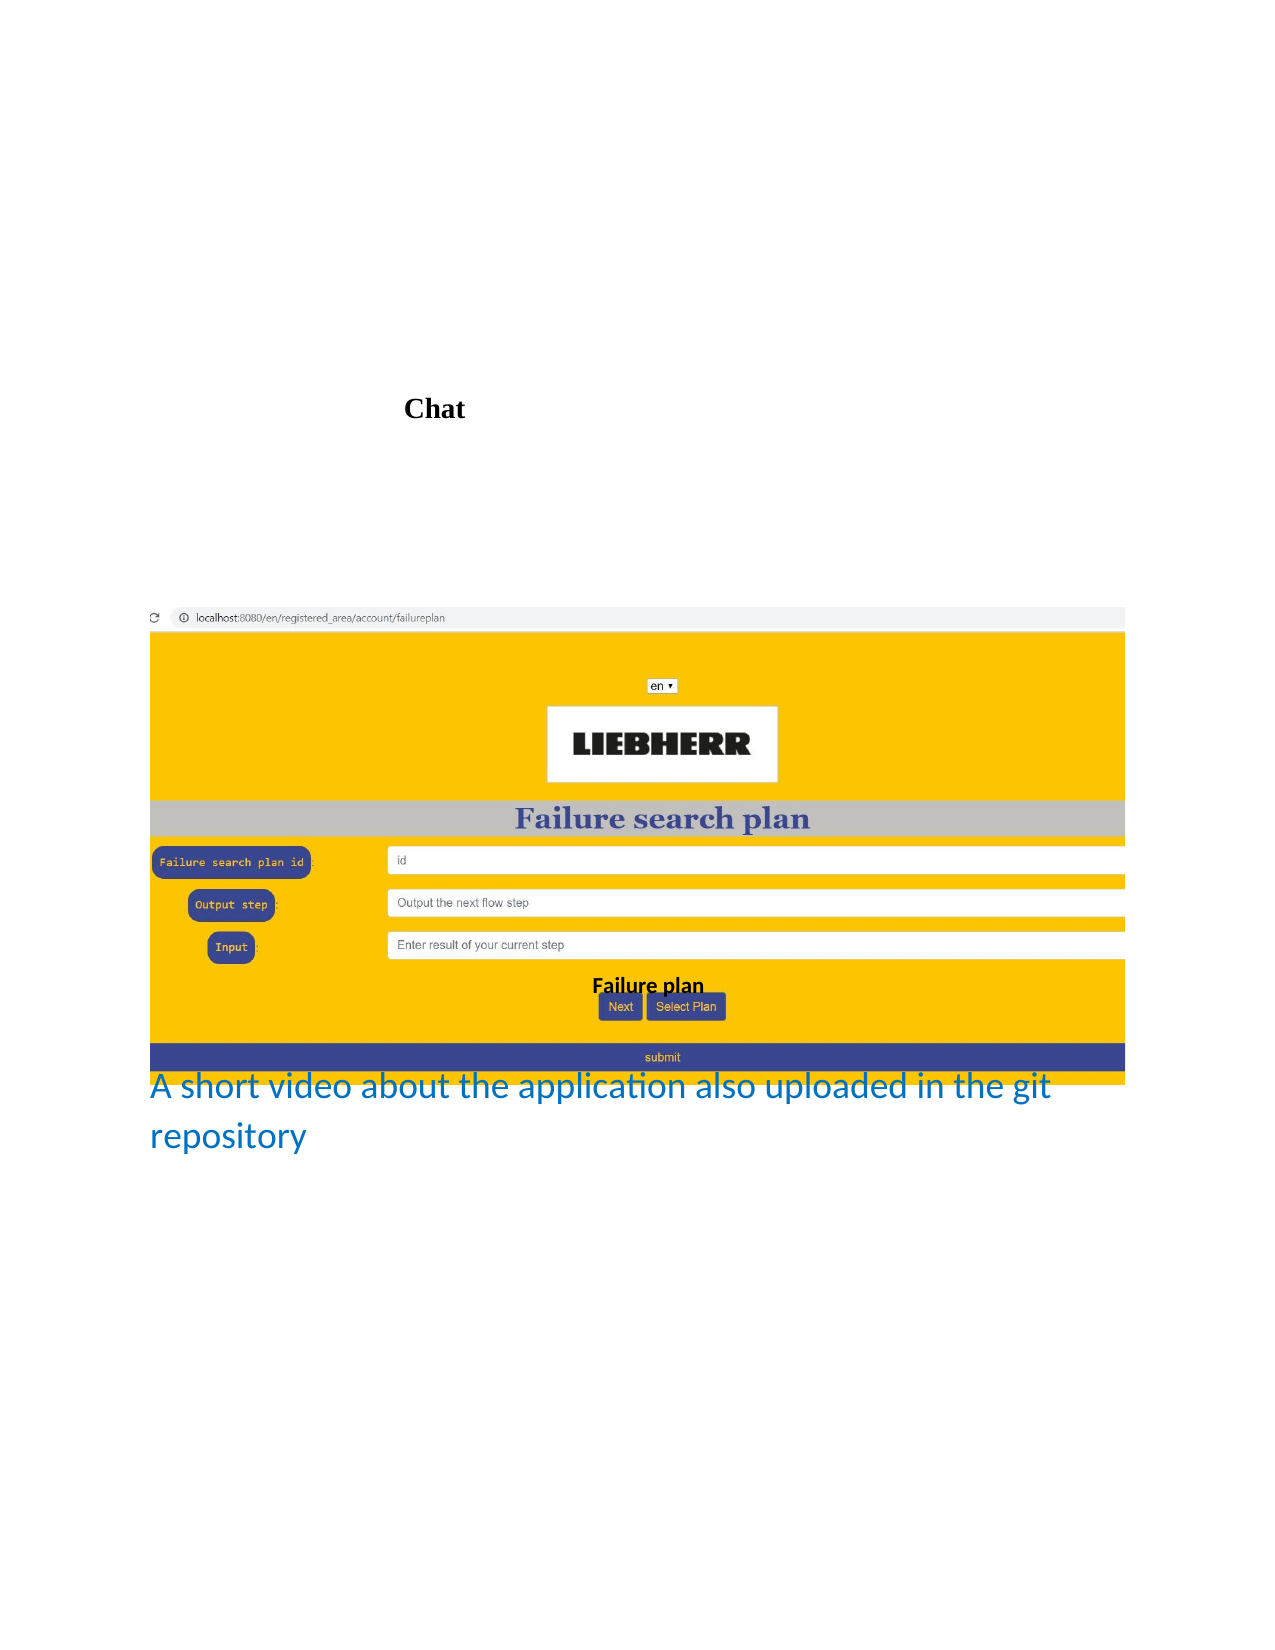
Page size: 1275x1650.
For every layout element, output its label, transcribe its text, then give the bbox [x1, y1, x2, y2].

picture [150, 607, 1125, 1062]
text Failure plan [0, 972, 1012, 999]
text A short video about the application also uploaded in the git repository [150, 1062, 1134, 1157]
